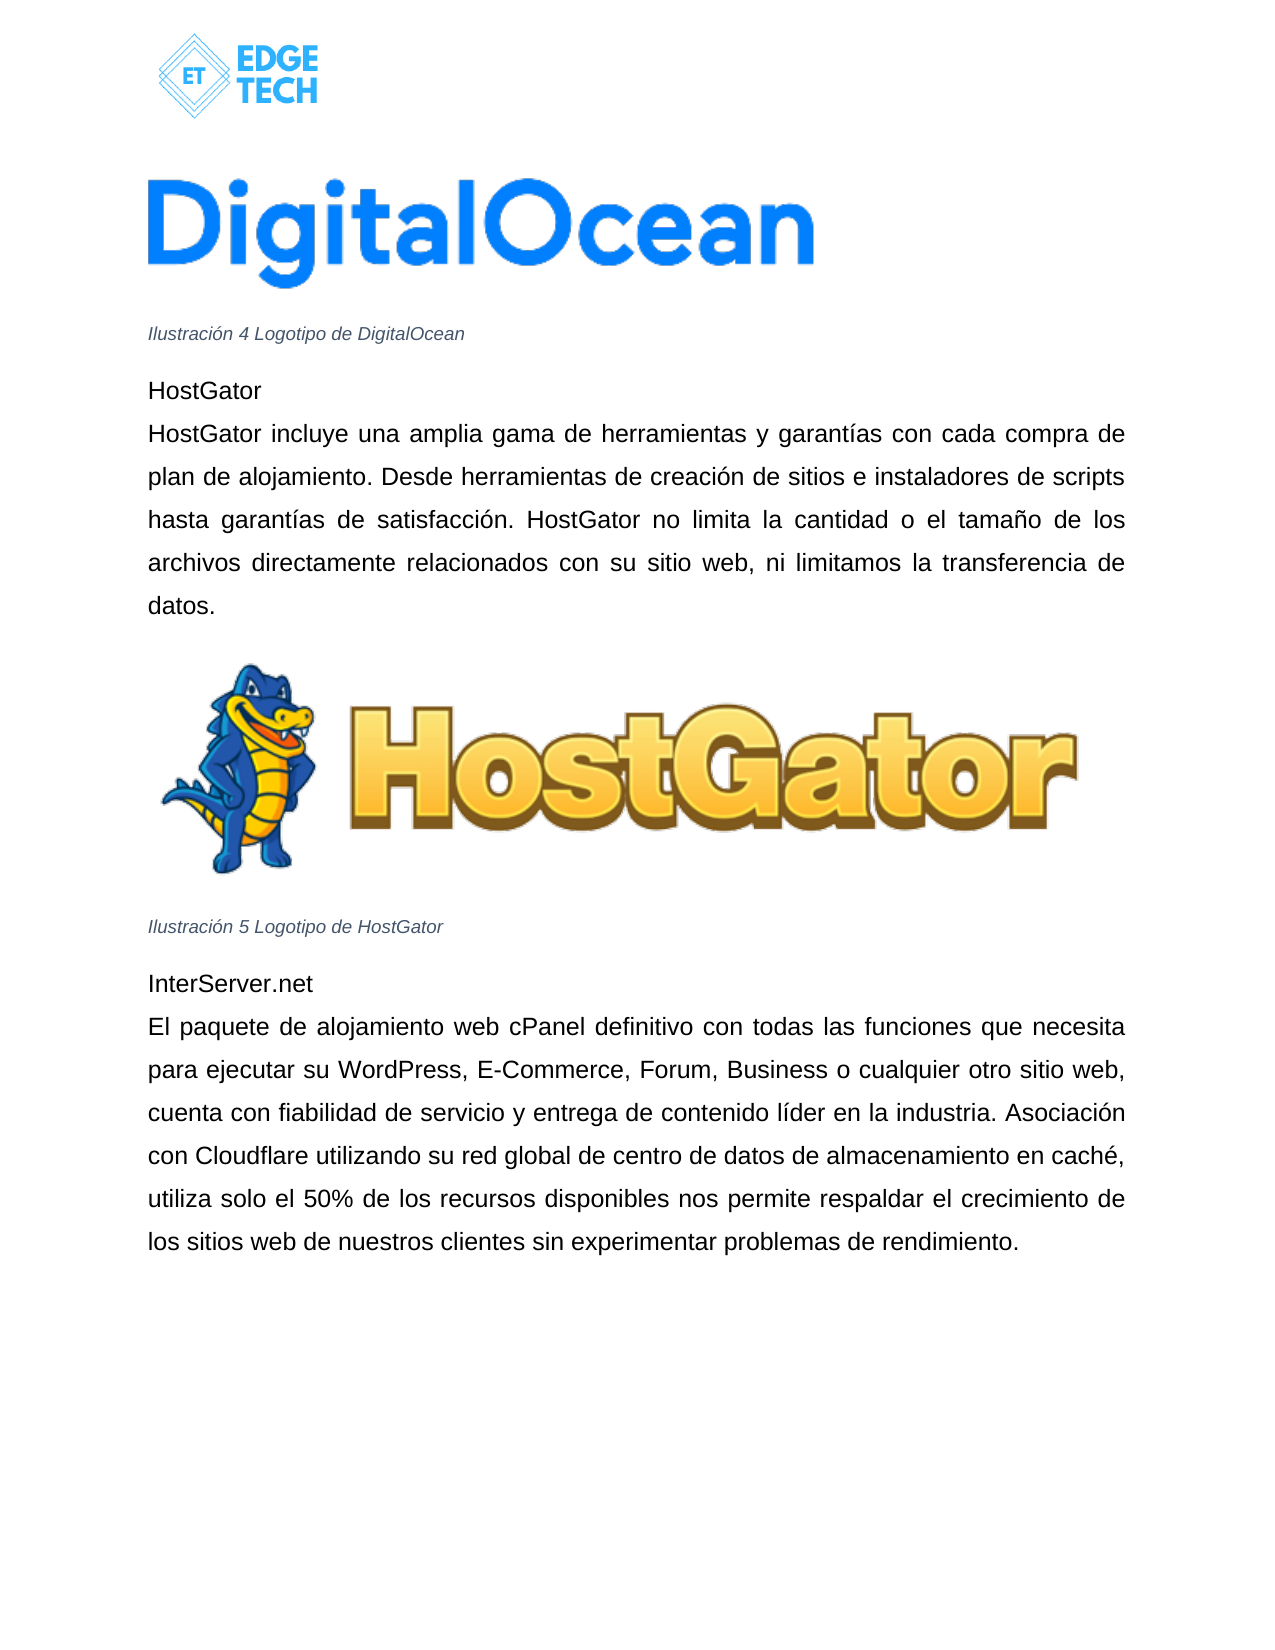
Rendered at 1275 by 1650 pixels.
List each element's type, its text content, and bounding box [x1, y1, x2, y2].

text HostGator incluye una amplia gama de herramientas y garantías con cada compra de plan de alojamiento. Desde herramientas de creación de sitios e instaladores de scripts hasta garantías de satisfacción. HostGator no limita la cantidad o el tamaño de los archivos directamente relacionados con su sitio web, ni limitamos la transferencia de datos. [148, 419, 1127, 620]
picture [147, 21, 338, 122]
picture [147, 651, 1093, 885]
picture [147, 147, 815, 292]
text El paquete de alojamiento web cPanel definitivo con todas las funciones que necesita para ejecutar su WordPress, E-Commerce, Forum, Business o cualquier otro sitio web, cuenta con fiabilidad de servicio y entrega de contenido líder en la industria. Asociación con Cloudflare utilizando su red global de centro de datos de almacenamiento en caché, utiliza solo el 50% de los recursos disponibles nos permite respaldar el crecimiento de los sitios web de nuestros clientes sin experimentar problemas de rendimiento. [148, 1012, 1127, 1256]
subtitle InterServer.net [148, 968, 1127, 997]
subtitle HostGator [148, 376, 1127, 404]
